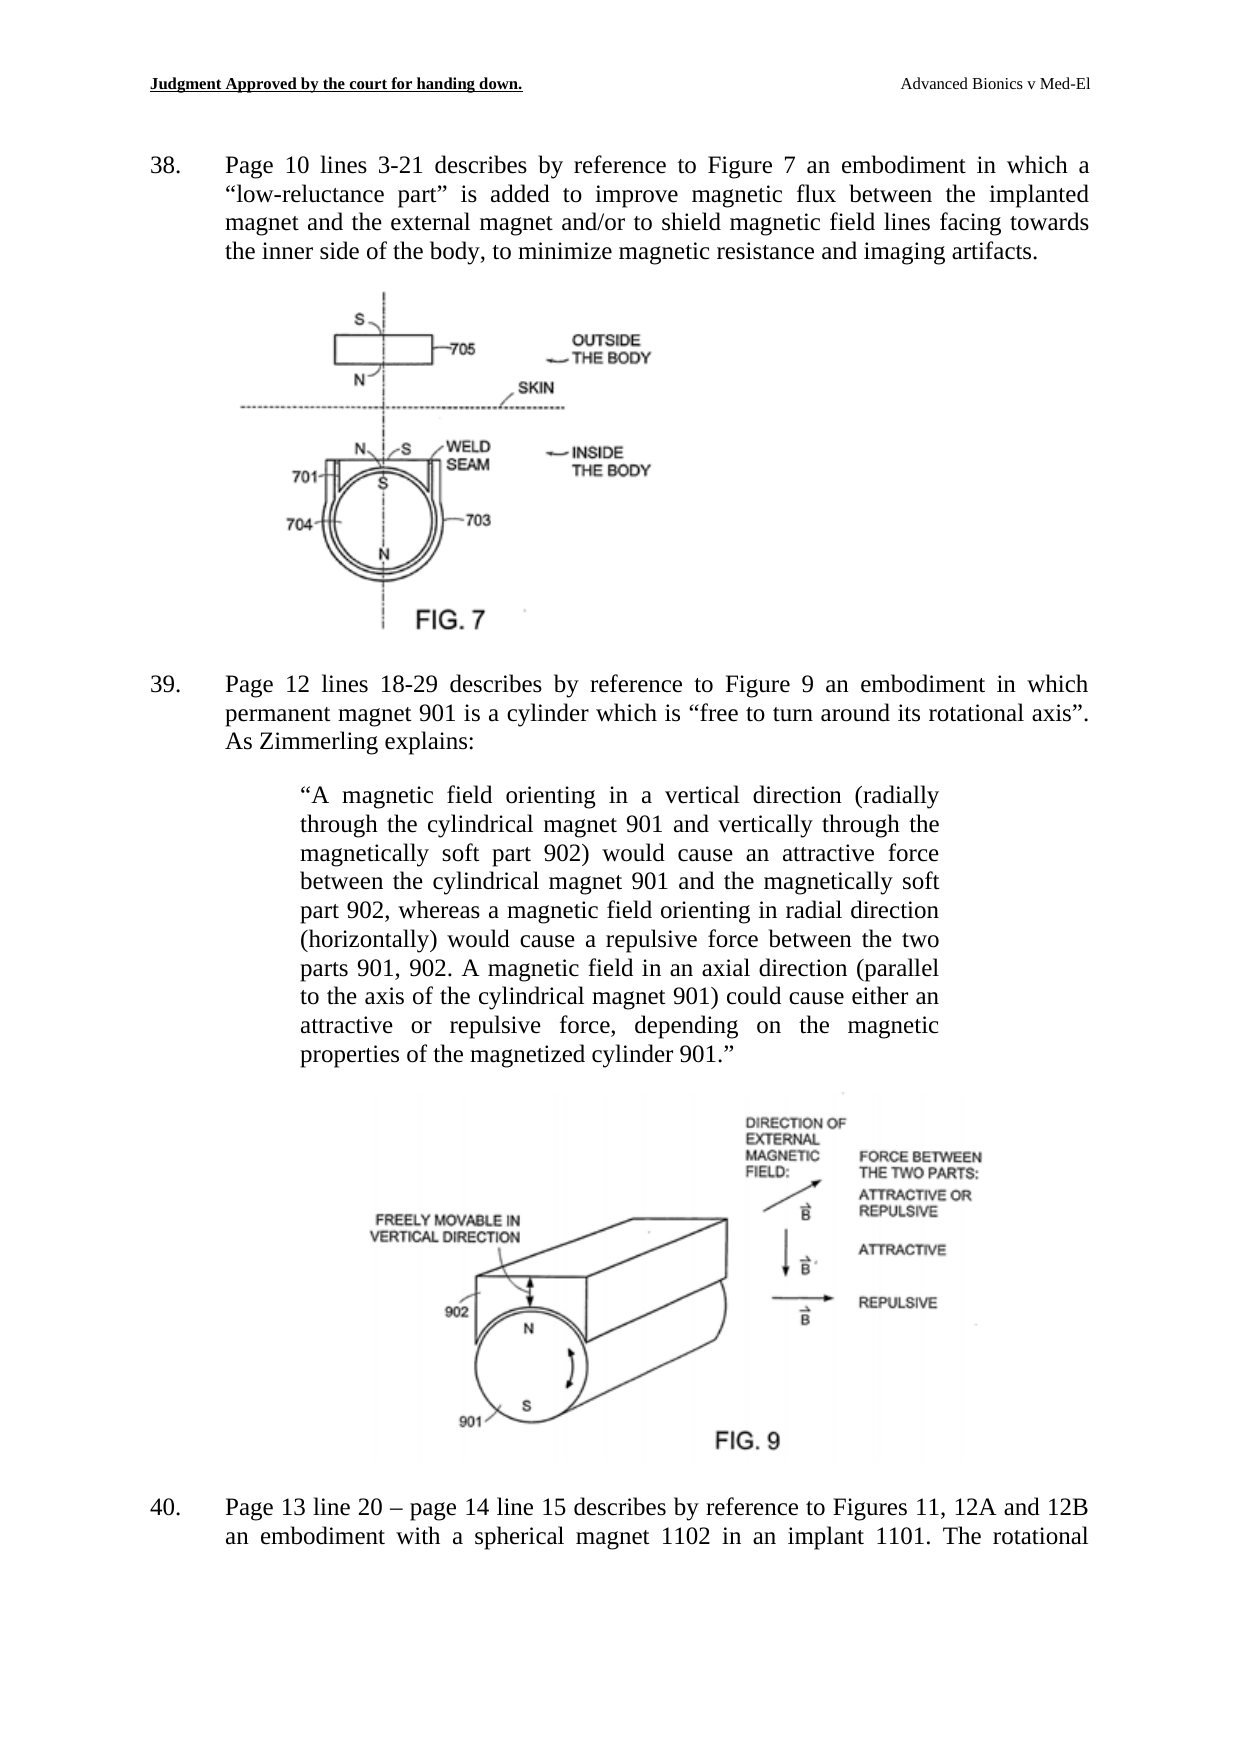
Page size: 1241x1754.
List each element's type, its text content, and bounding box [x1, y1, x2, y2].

text “A magnetic field orienting in a vertical direction (radially through the cylindrical magnet 901 and vertically through the magnetically soft part 902) would cause an attractive force between the cylindrical magnet 901 and the magnetically soft part 902, whereas a magnetic field orienting in radial direction (horizontally) would cause a repulsive force between the two parts 901, 902. A magnetic field in an axial direction (parallel to the axis of the cylindrical magnet 901) could cause either an attractive or repulsive force, depending on the magnetic properties of the magnetized cylinder 901.” [300, 780, 940, 1068]
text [150, 1492, 1090, 1549]
picture [231, 289, 657, 639]
picture [368, 1092, 1001, 1462]
text Page 12 lines 18-29 describes by reference to Figure 9 an embodiment in which permanent magnet 901 is a cylinder which is “free to turn around its rotational axis”. As Zimmerling explains: [150, 669, 1090, 755]
text Page 10 lines 3-21 describes by reference to Figure 7 an embodiment in which a “low-reluctance part” is added to improve magnetic flux between the implanted magnet and the external magnet and/or to shield magnetic field lines facing towards the inner side of the body, to minimize magnetic resistance and imaging artifacts. [150, 150, 1090, 265]
